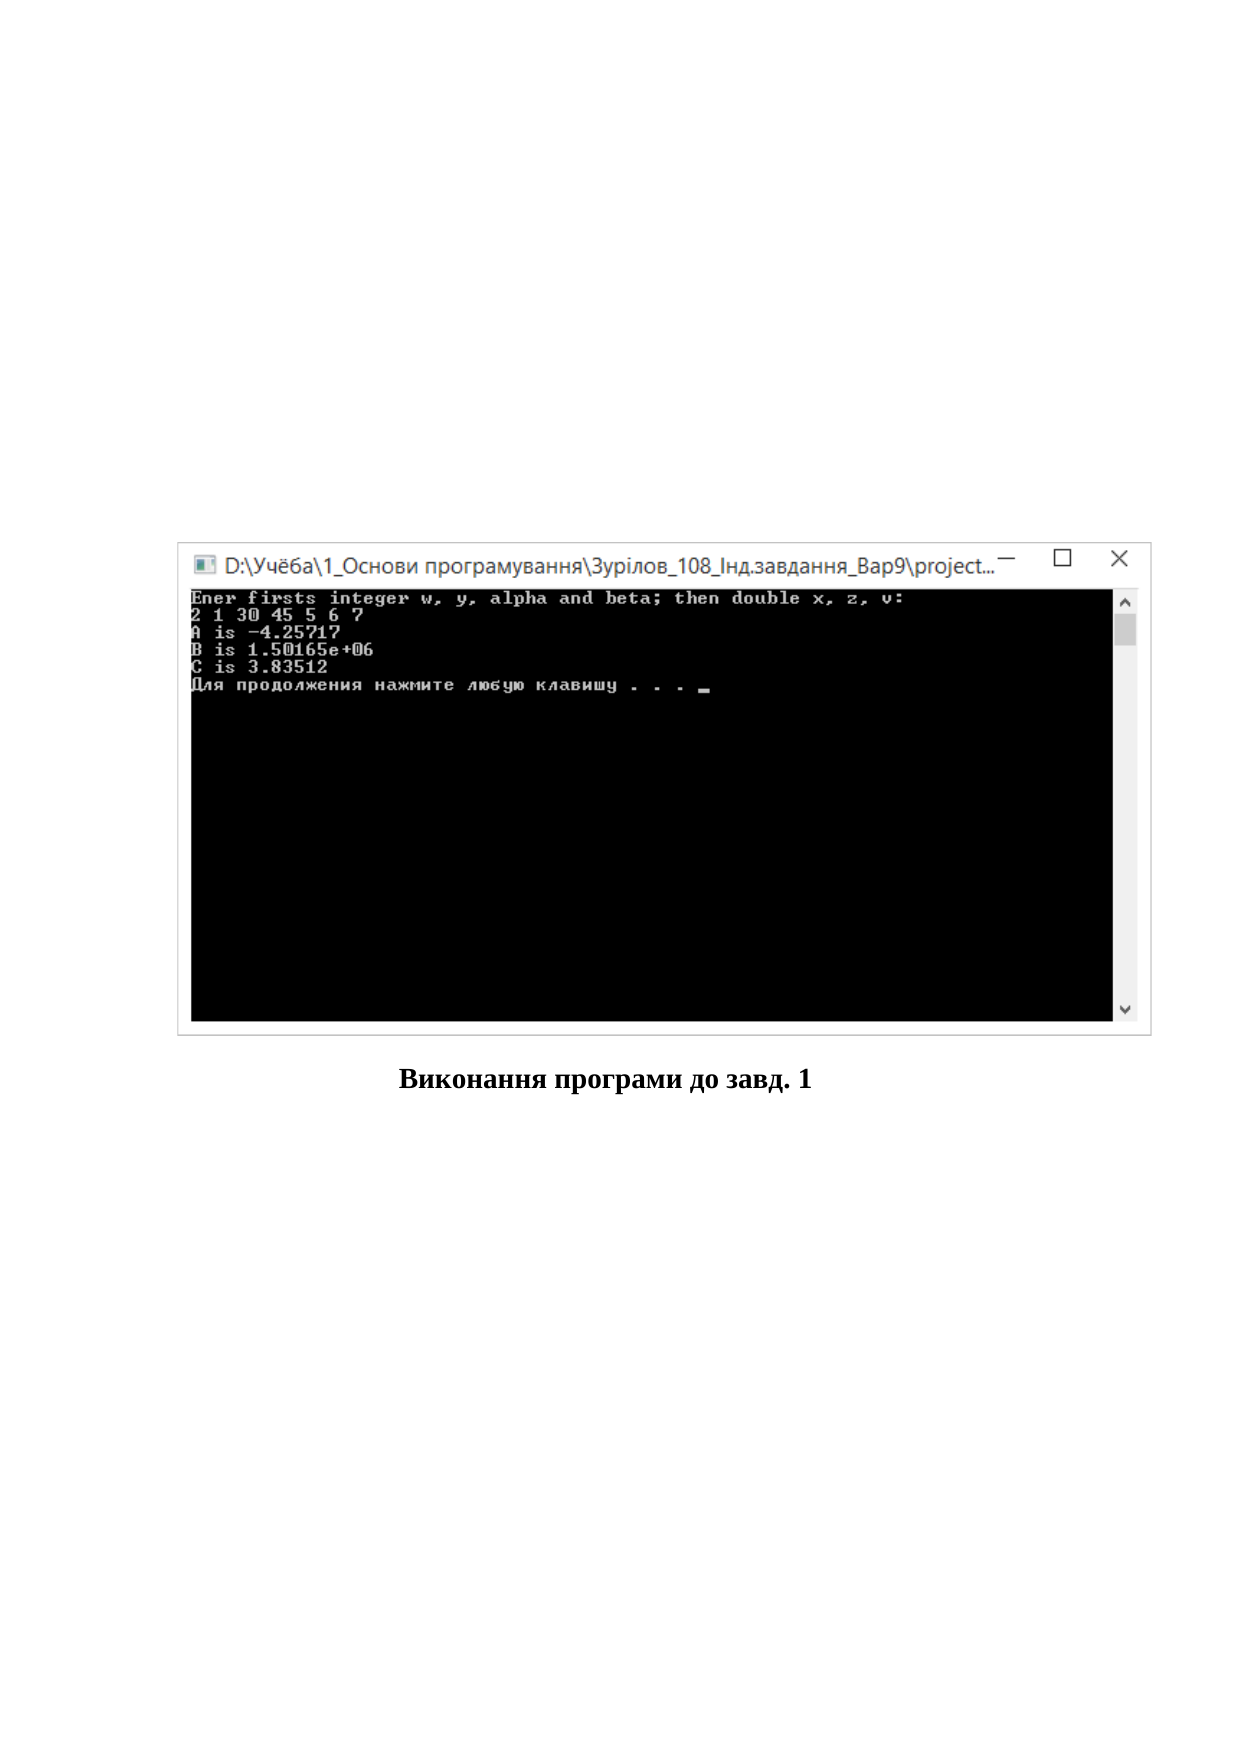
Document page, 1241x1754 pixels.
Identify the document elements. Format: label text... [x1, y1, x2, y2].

text Виконання програми до завд. 1 [325, 1061, 1152, 1094]
picture [177, 542, 1152, 1036]
